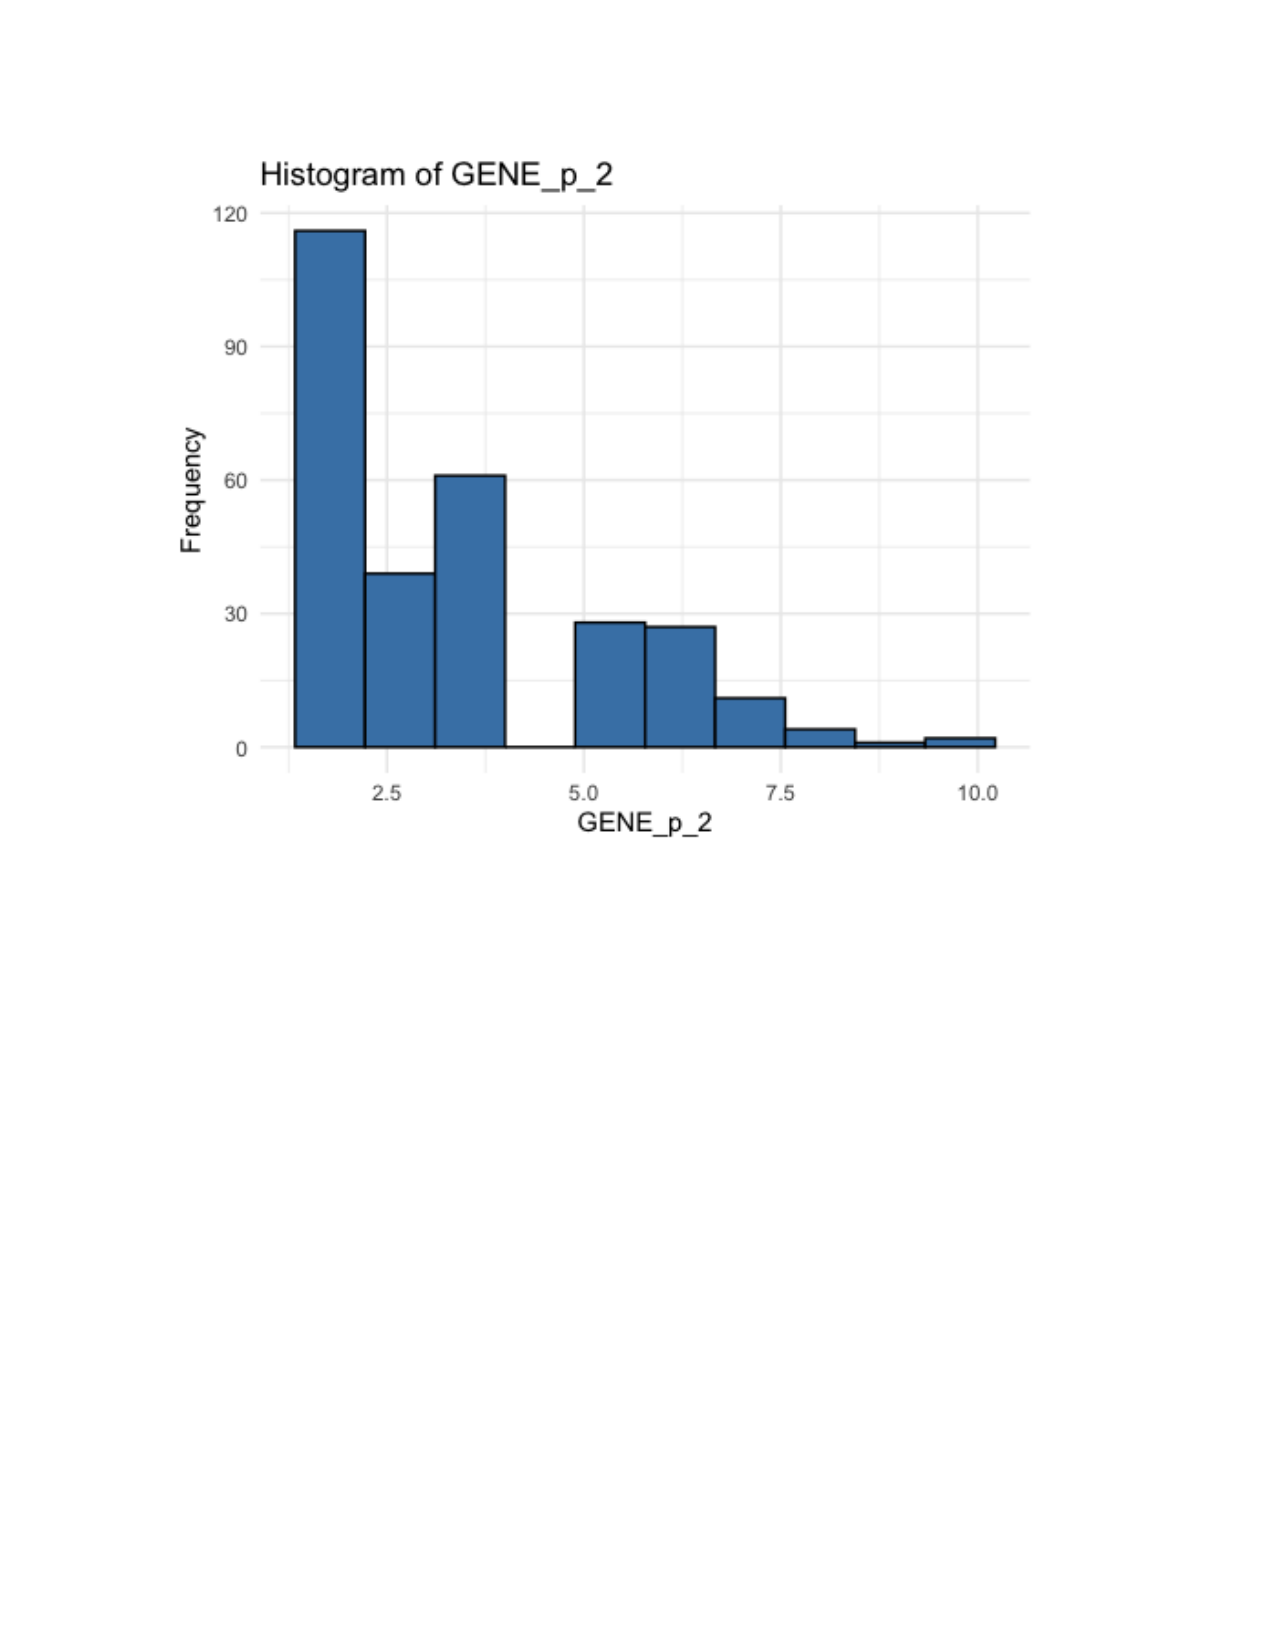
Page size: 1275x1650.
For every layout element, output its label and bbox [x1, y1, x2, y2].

picture [168, 150, 1044, 850]
